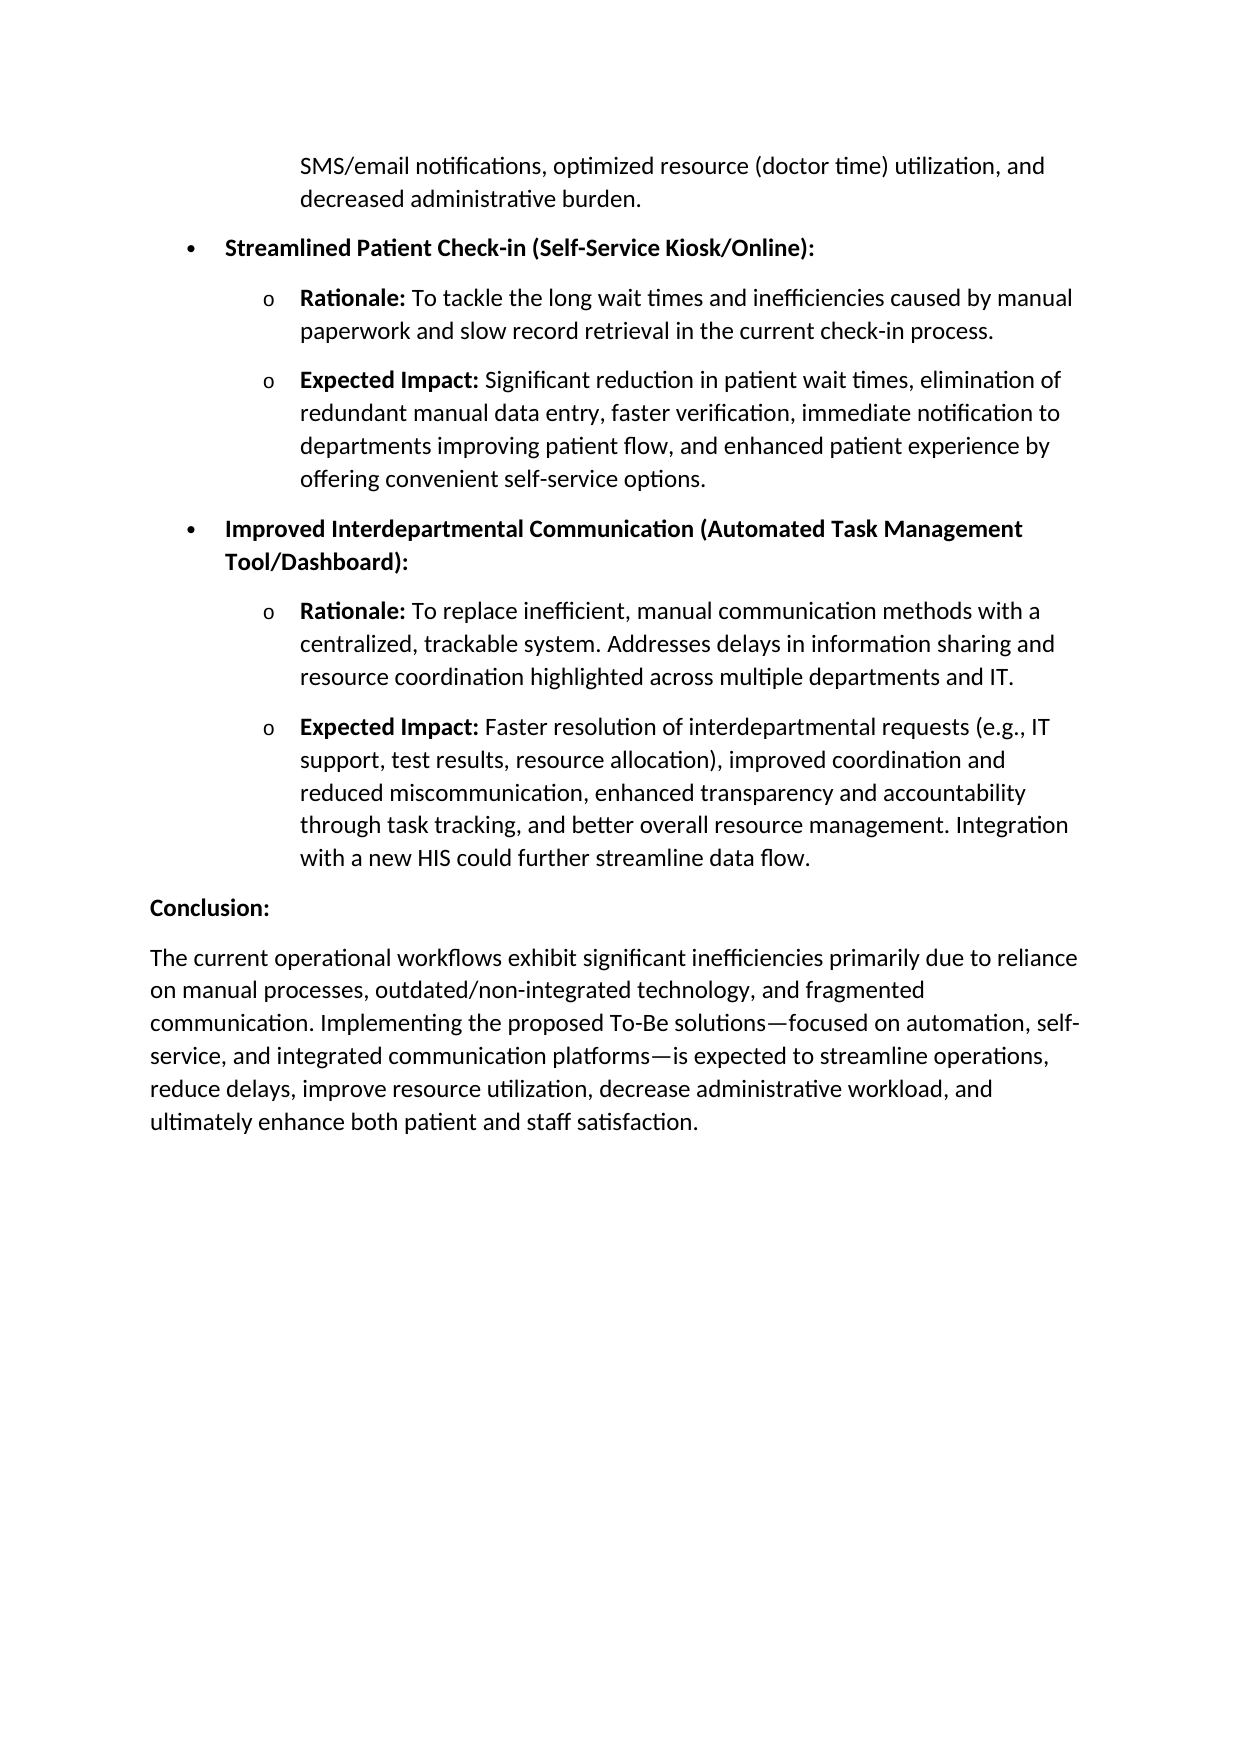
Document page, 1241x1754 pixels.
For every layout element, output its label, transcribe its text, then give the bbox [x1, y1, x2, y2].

list Rationale: To tackle the long wait times and inefficiencies caused by manual paperwork and slow record retrieval in the current check-in process. [262, 282, 1090, 346]
list Expected Impact: Faster resolution of interdepartmental requests (e.g., IT support, test results, resource allocation), improved coordination and reduced miscommunication, enhanced transparency and accountability through task tracking, and better overall resource management. Integration with a new HIS could further streamline data flow. [262, 711, 1090, 873]
text Conclusion: [150, 892, 1090, 923]
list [262, 150, 1090, 213]
list Expected Impact: Significant reduction in patient wait times, elimination of redundant manual data entry, faster verification, immediate notification to departments improving patient flow, and enhanced patient experience by offering convenient self-service options. [262, 364, 1090, 494]
list Rationale: To replace inefficient, manual communication methods with a centralized, trackable system. Addresses delays in information sharing and resource coordination highlighted across multiple departments and IT. [262, 595, 1090, 692]
list Improved Interdepartmental Communication (Automated Task Management Tool/Dashboard): [187, 513, 1090, 576]
text The current operational workflows exhibit significant inefficiencies primarily due to reliance on manual processes, outdated/non-integrated technology, and fragmented communication. Implementing the proposed To-Be solutions—focused on automation, self-service, and integrated communication platforms—is expected to streamline operations, reduce delays, improve resource utilization, decrease administrative workload, and ultimately enhance both patient and staff satisfaction. [150, 942, 1090, 1137]
list Streamlined Patient Check-in (Self-Service Kiosk/Online): [187, 232, 1090, 263]
